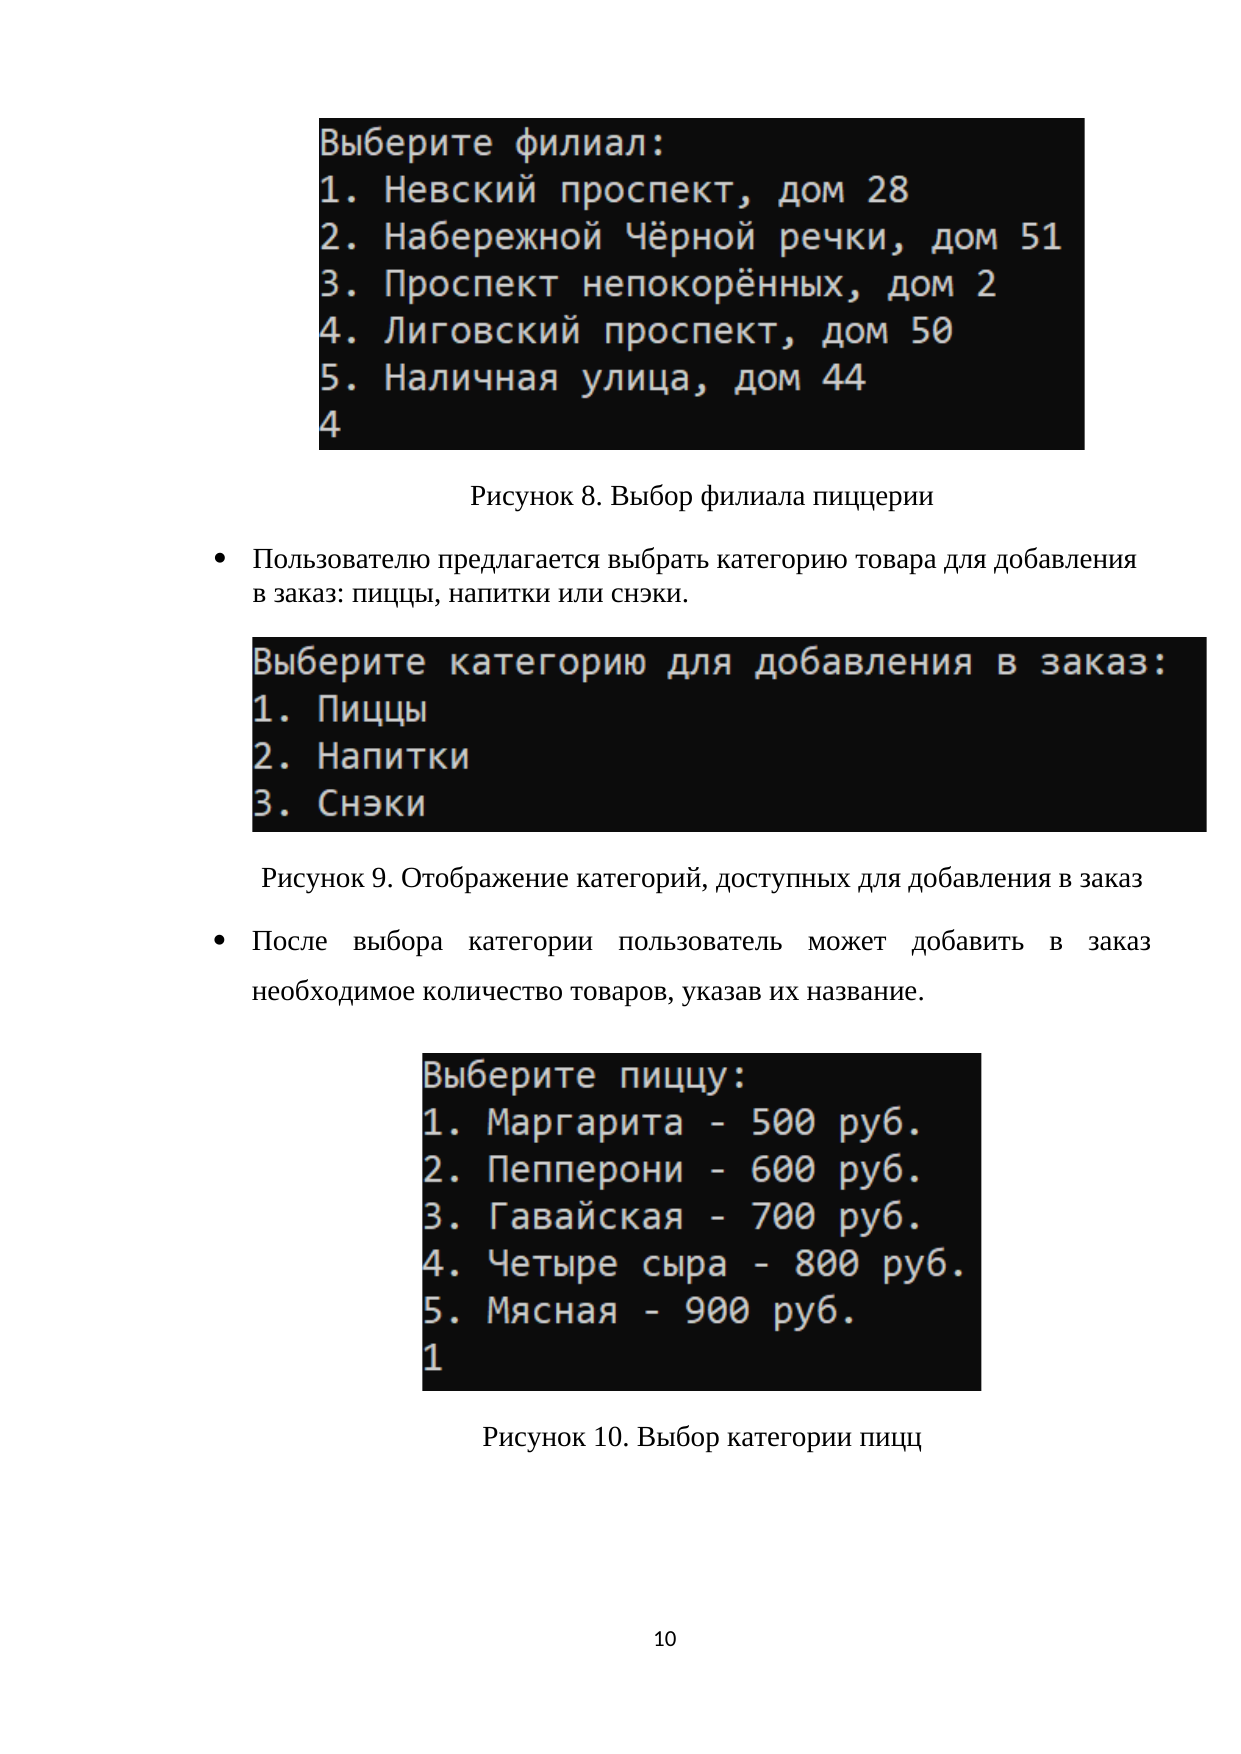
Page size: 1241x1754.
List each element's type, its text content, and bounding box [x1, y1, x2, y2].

text Рисунок 9. Отображение категорий, доступных для добавления в заказ [252, 860, 1152, 894]
picture [252, 637, 1207, 832]
list Пользователю предлагается выбрать категорию товара для добавления в заказ: пиццы, напитки или снэки. [215, 541, 1152, 608]
picture [319, 118, 1085, 450]
picture [422, 1053, 982, 1391]
text Рисунок 10. Выбор категории пицц [252, 1419, 1152, 1453]
text Рисунок 8. Выбор филиала пиццерии [252, 478, 1152, 512]
list После выбора категории пользователь может добавить в заказ необходимое количество товаров, указав их название. [214, 923, 1152, 1007]
